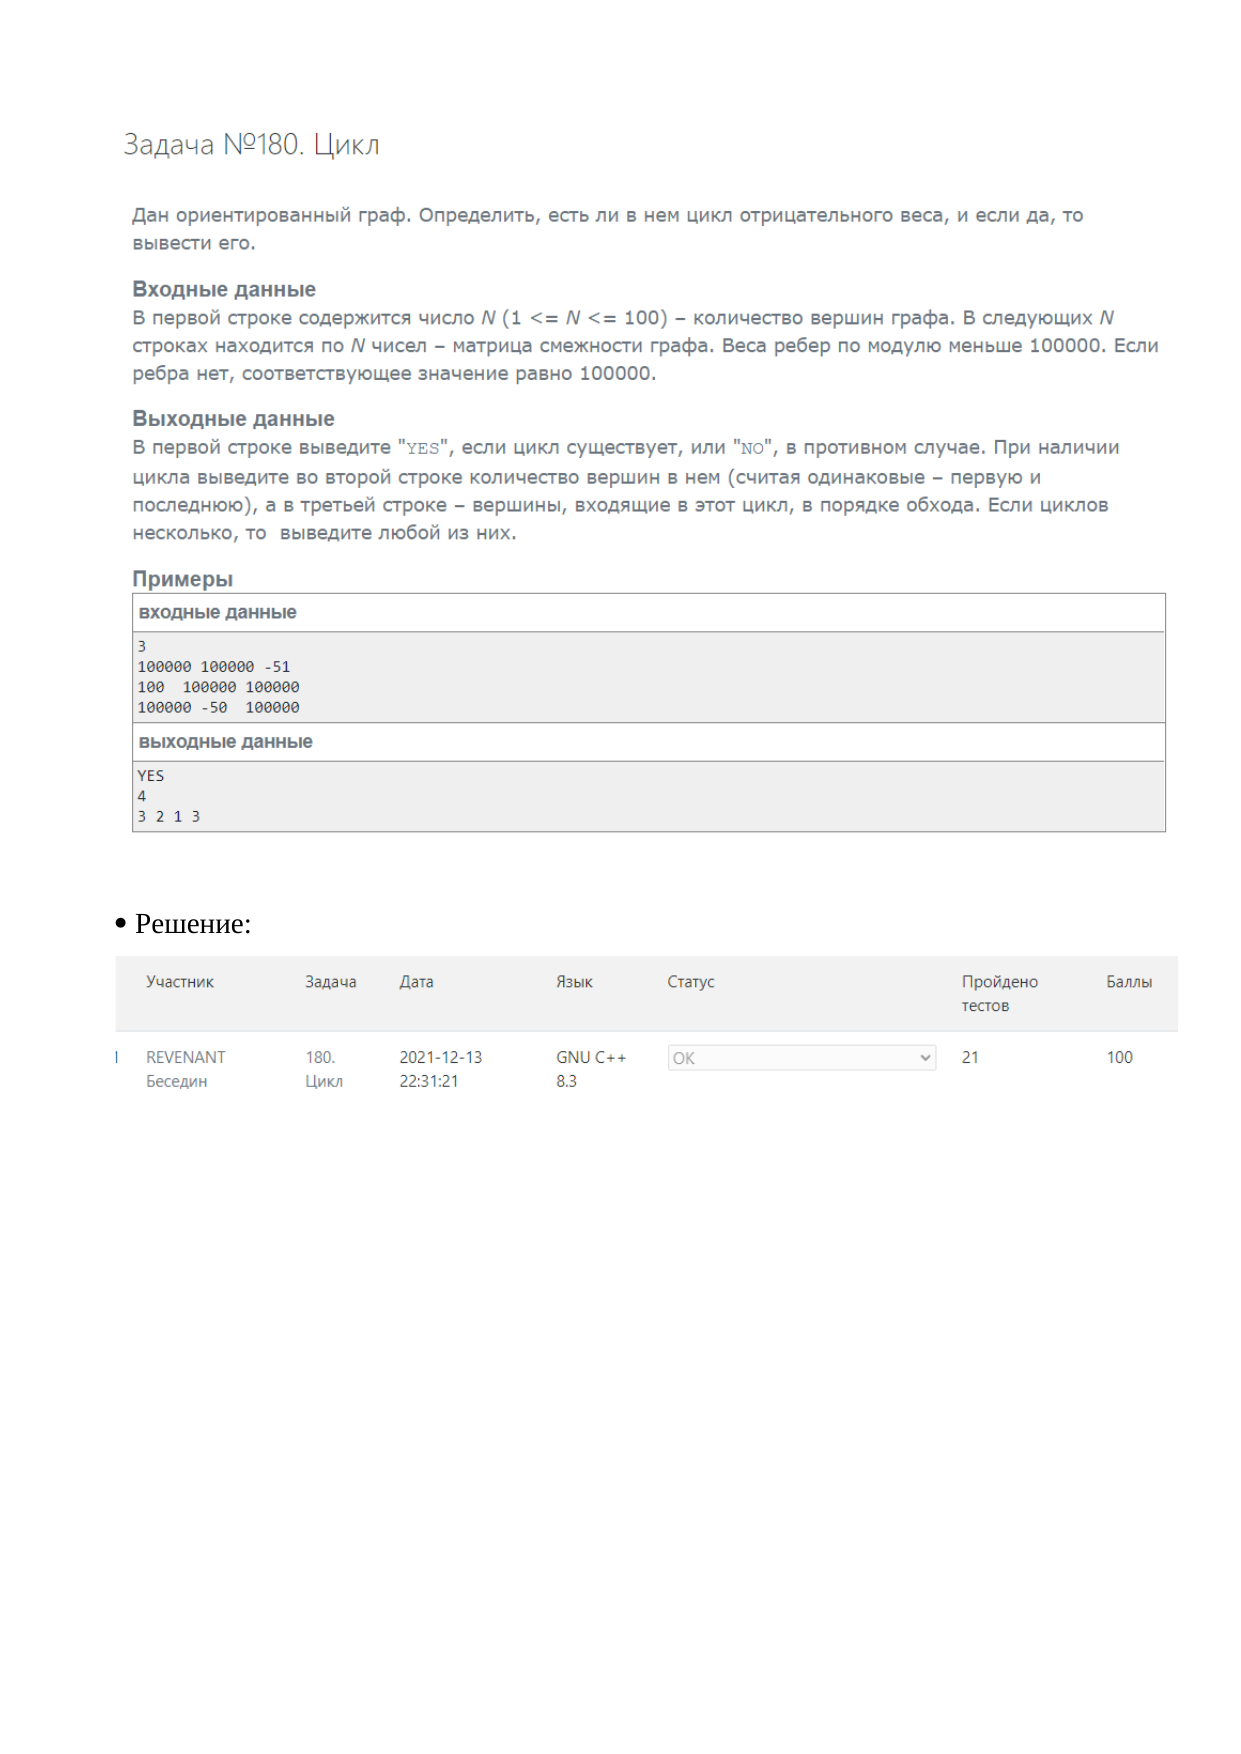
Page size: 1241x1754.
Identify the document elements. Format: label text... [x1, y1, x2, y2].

picture [115, 956, 1179, 1102]
text Решение: [116, 906, 1181, 940]
picture [115, 118, 1179, 842]
